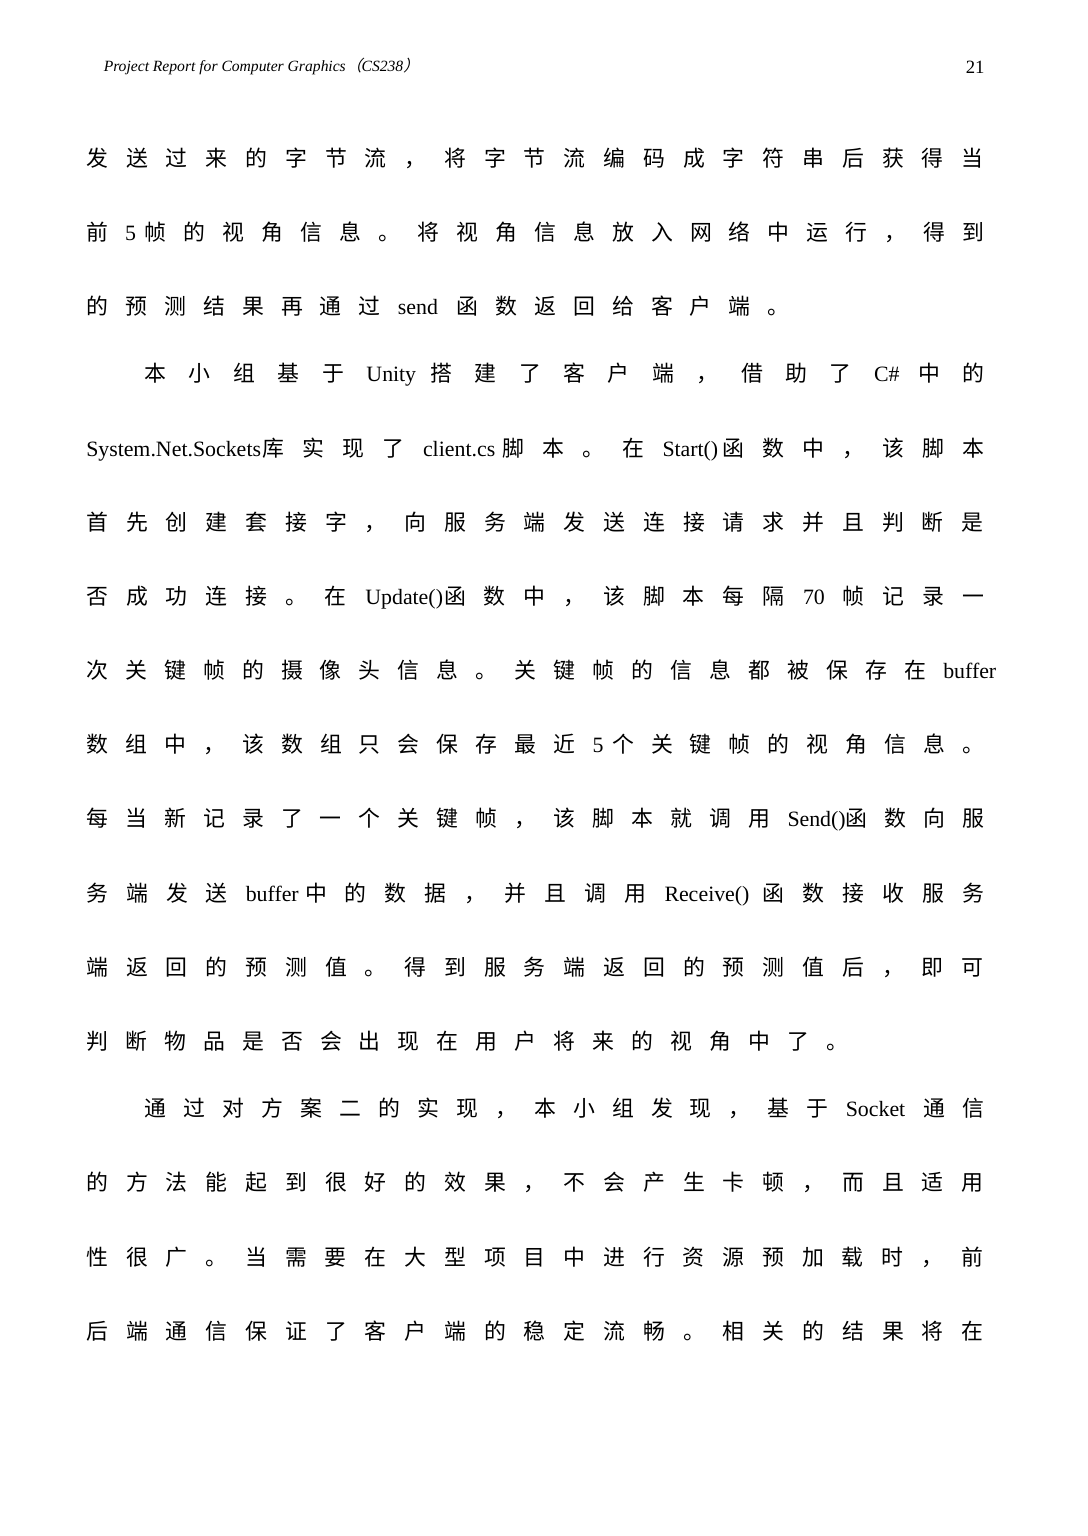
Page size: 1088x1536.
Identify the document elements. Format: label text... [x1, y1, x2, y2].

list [86, 1077, 1001, 1359]
list 本小组基于Unity搭建了客户端，借助了C#中的System.Net.Sockets库实现了client.cs脚本。在Start()函数中，该脚本首先创建套接字，向服务端发送连接请求并且判断是否成功连接。在Update()函数中，该脚本每隔70帧记录一次关键帧的摄像头信息。关键帧的信息都被保存在buffer数组中，该数组只会保存最近5个关键帧的视角信息。每当新记录了一个关键帧，该脚本就调用Send()函数向服务端发送buffer中的数据，并且调用Receive()函数接收服务端返回的预测值。得到服务端返回的预测值后，即可判断物品是否会出现在用户将来的视角中了。 [86, 343, 1001, 1069]
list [86, 127, 1001, 335]
